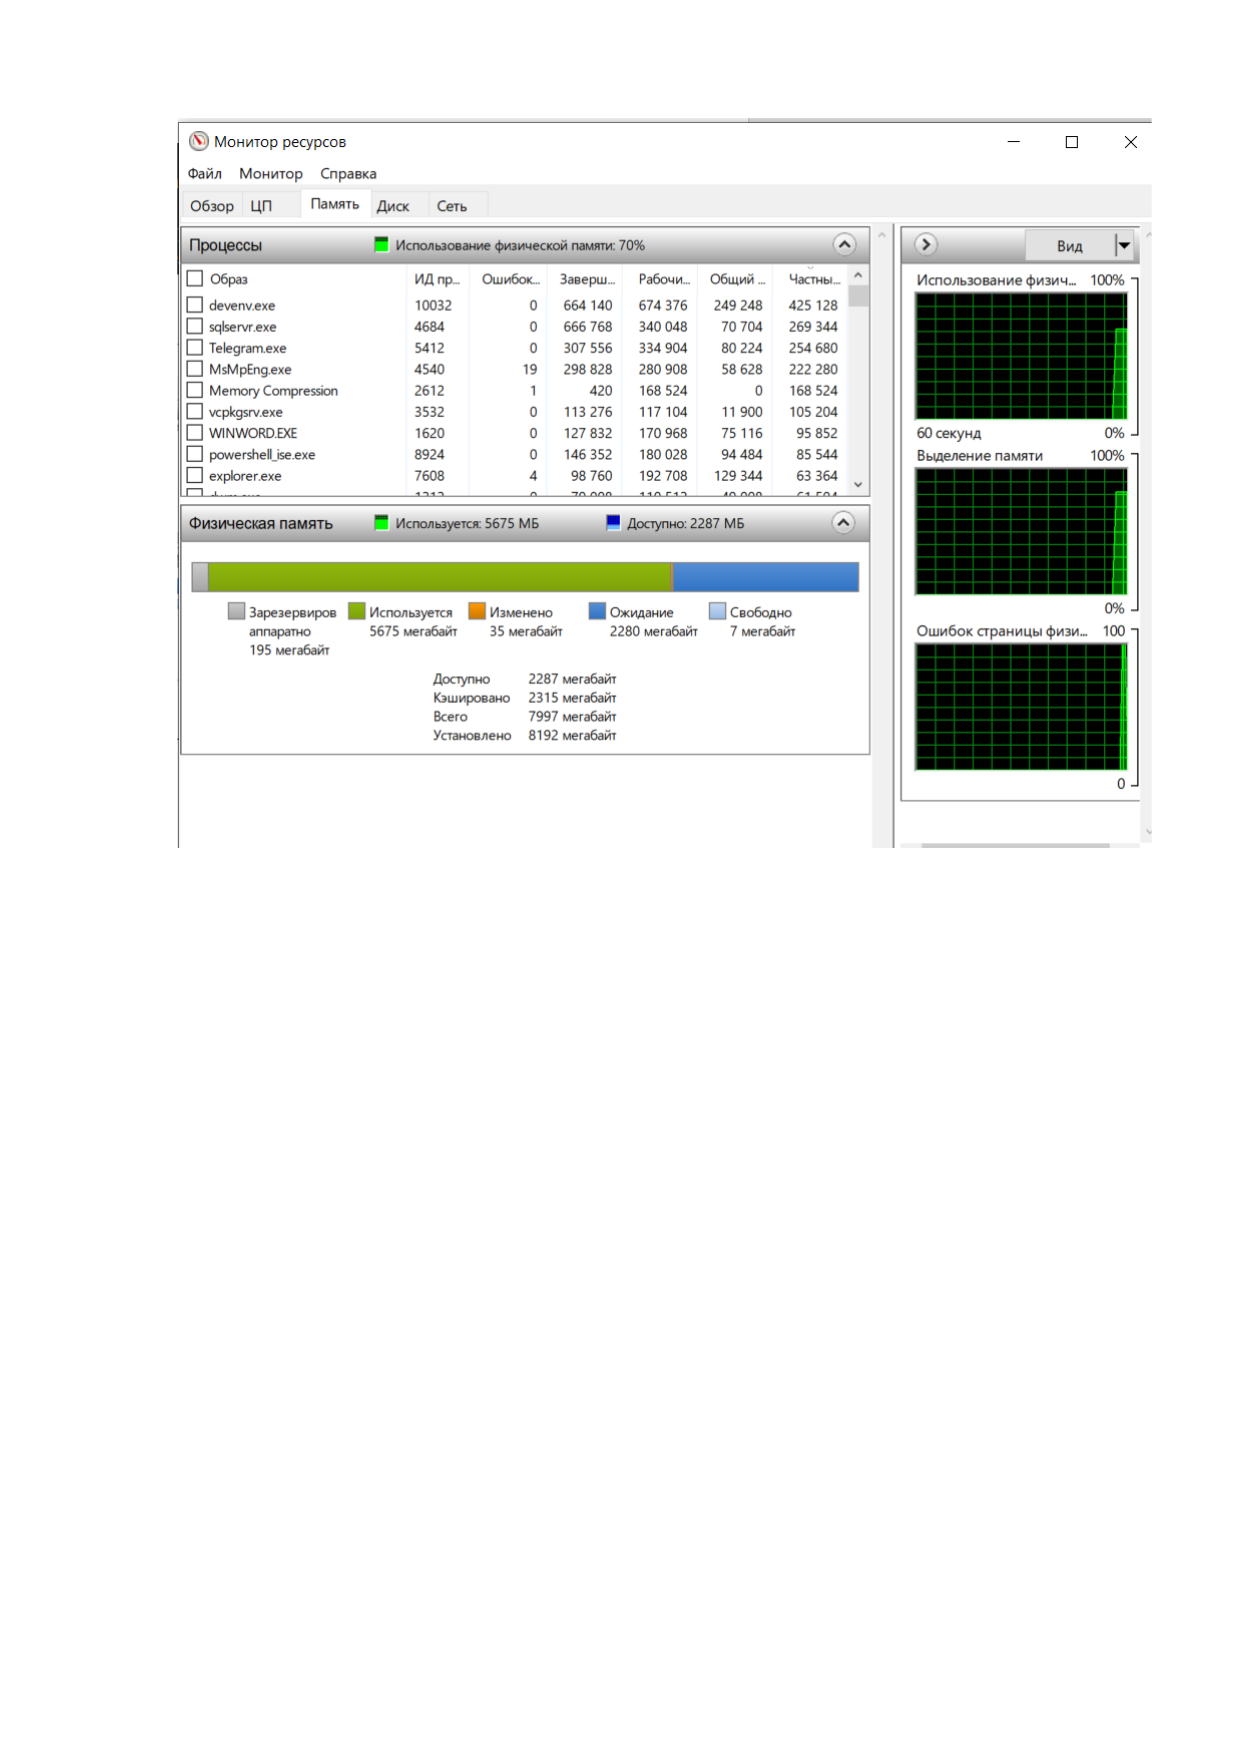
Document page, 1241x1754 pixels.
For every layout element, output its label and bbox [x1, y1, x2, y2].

picture [177, 118, 1152, 848]
